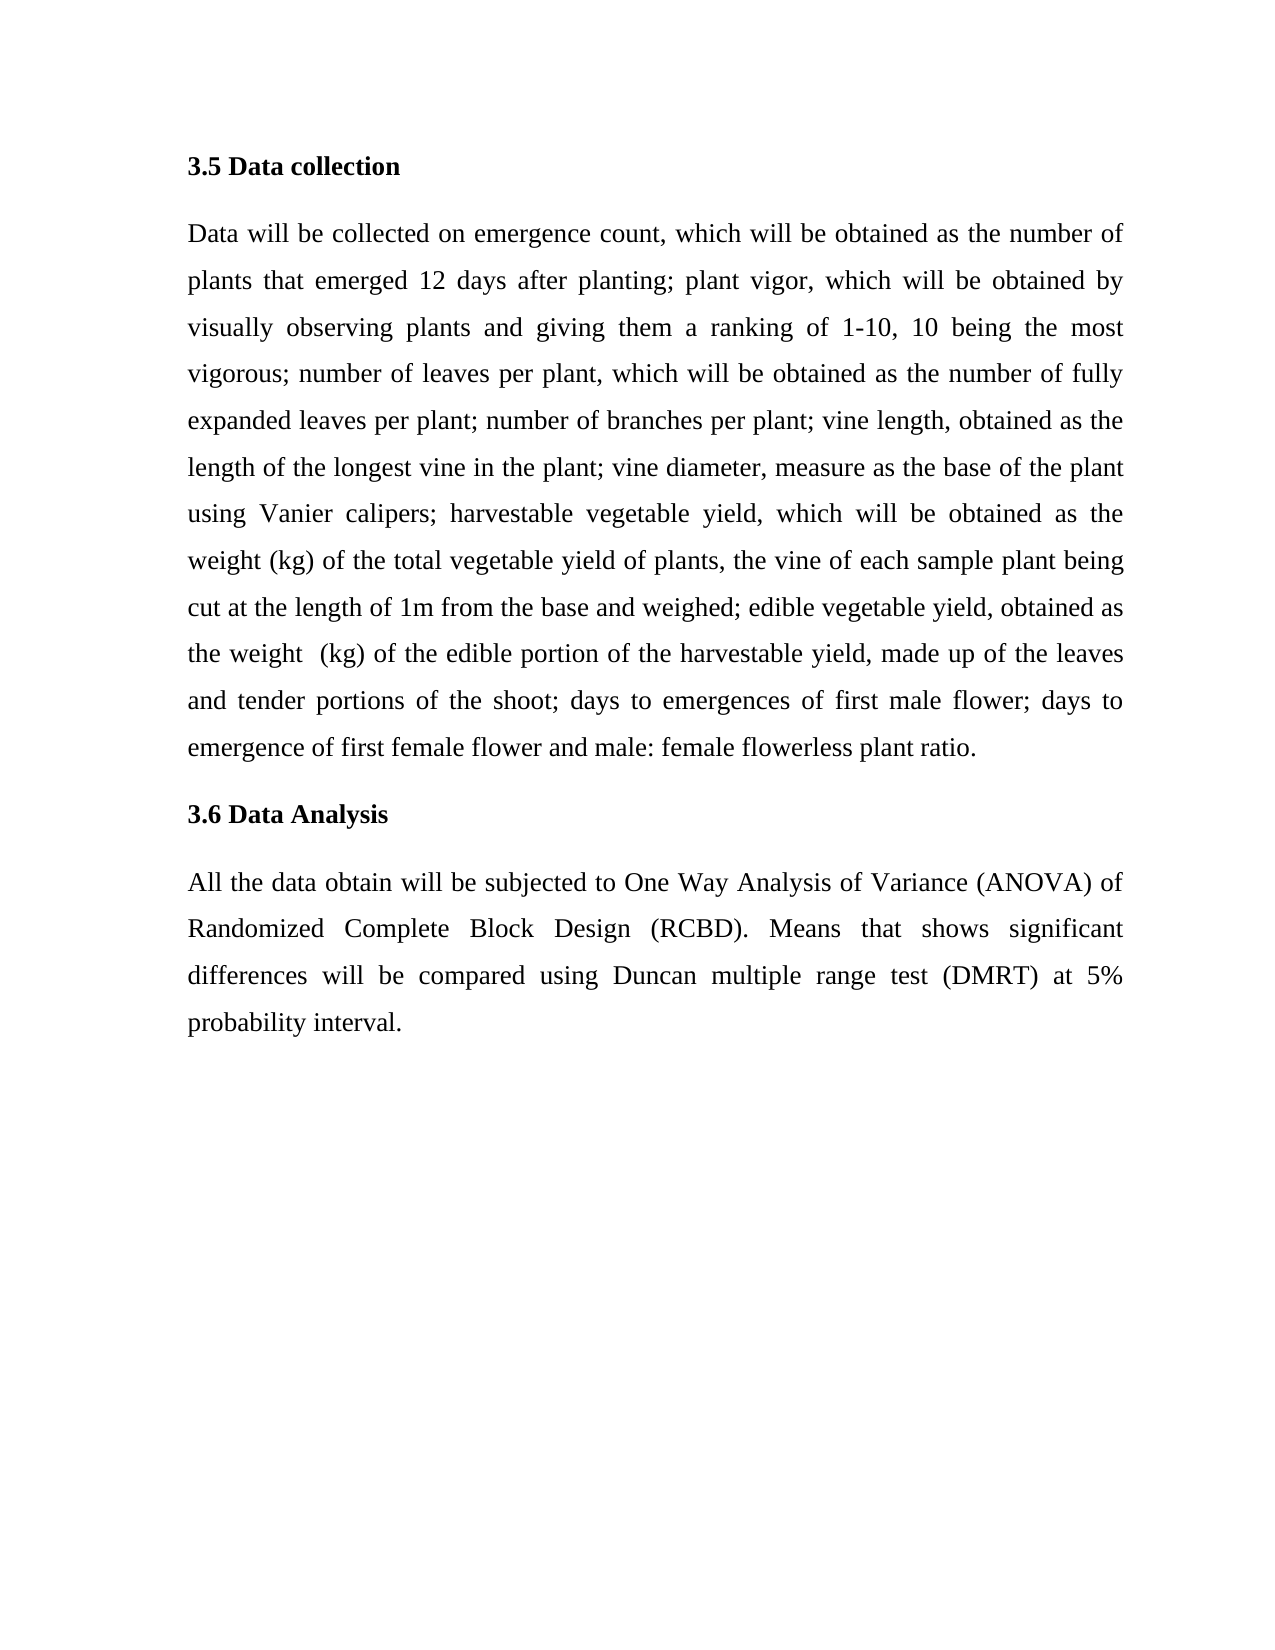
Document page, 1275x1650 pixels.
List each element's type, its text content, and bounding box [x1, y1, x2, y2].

text 3.5 Data collection [187, 150, 1125, 181]
text 3.6 Data Analysis [187, 798, 1125, 829]
text Data will be collected on emergence count, which will be obtained as the number of plants that emerged 12 days after planting; plant vigor, which will be obtained by visually observing plants and giving them a ranking of 1-10, 10 being the most vigorous; number of leaves per plant, which will be obtained as the number of fully expanded leaves per plant; number of branches per plant; vine length, obtained as the length of the longest vine in the plant; vine diameter, measure as the base of the plant using Vanier calipers; harvestable vegetable yield, which will be obtained as the weight (kg) of the total vegetable yield of plants, the vine of each sample plant being cut at the length of 1m from the base and weighed; edible vegetable yield, obtained as the weight (kg) of the edible portion of the harvestable yield, made up of the leaves and tender portions of the shoot; days to emergences of first male flower; days to emergence of first female flower and male: female flowerless plant ratio. [187, 217, 1125, 762]
text All the data obtain will be subjected to One Way Analysis of Variance (ANOVA) of Randomized Complete Block Design (RCBD). Means that shows significant differences will be compared using Duncan multiple range test (DMRT) at 5% probability interval. [187, 866, 1125, 1037]
